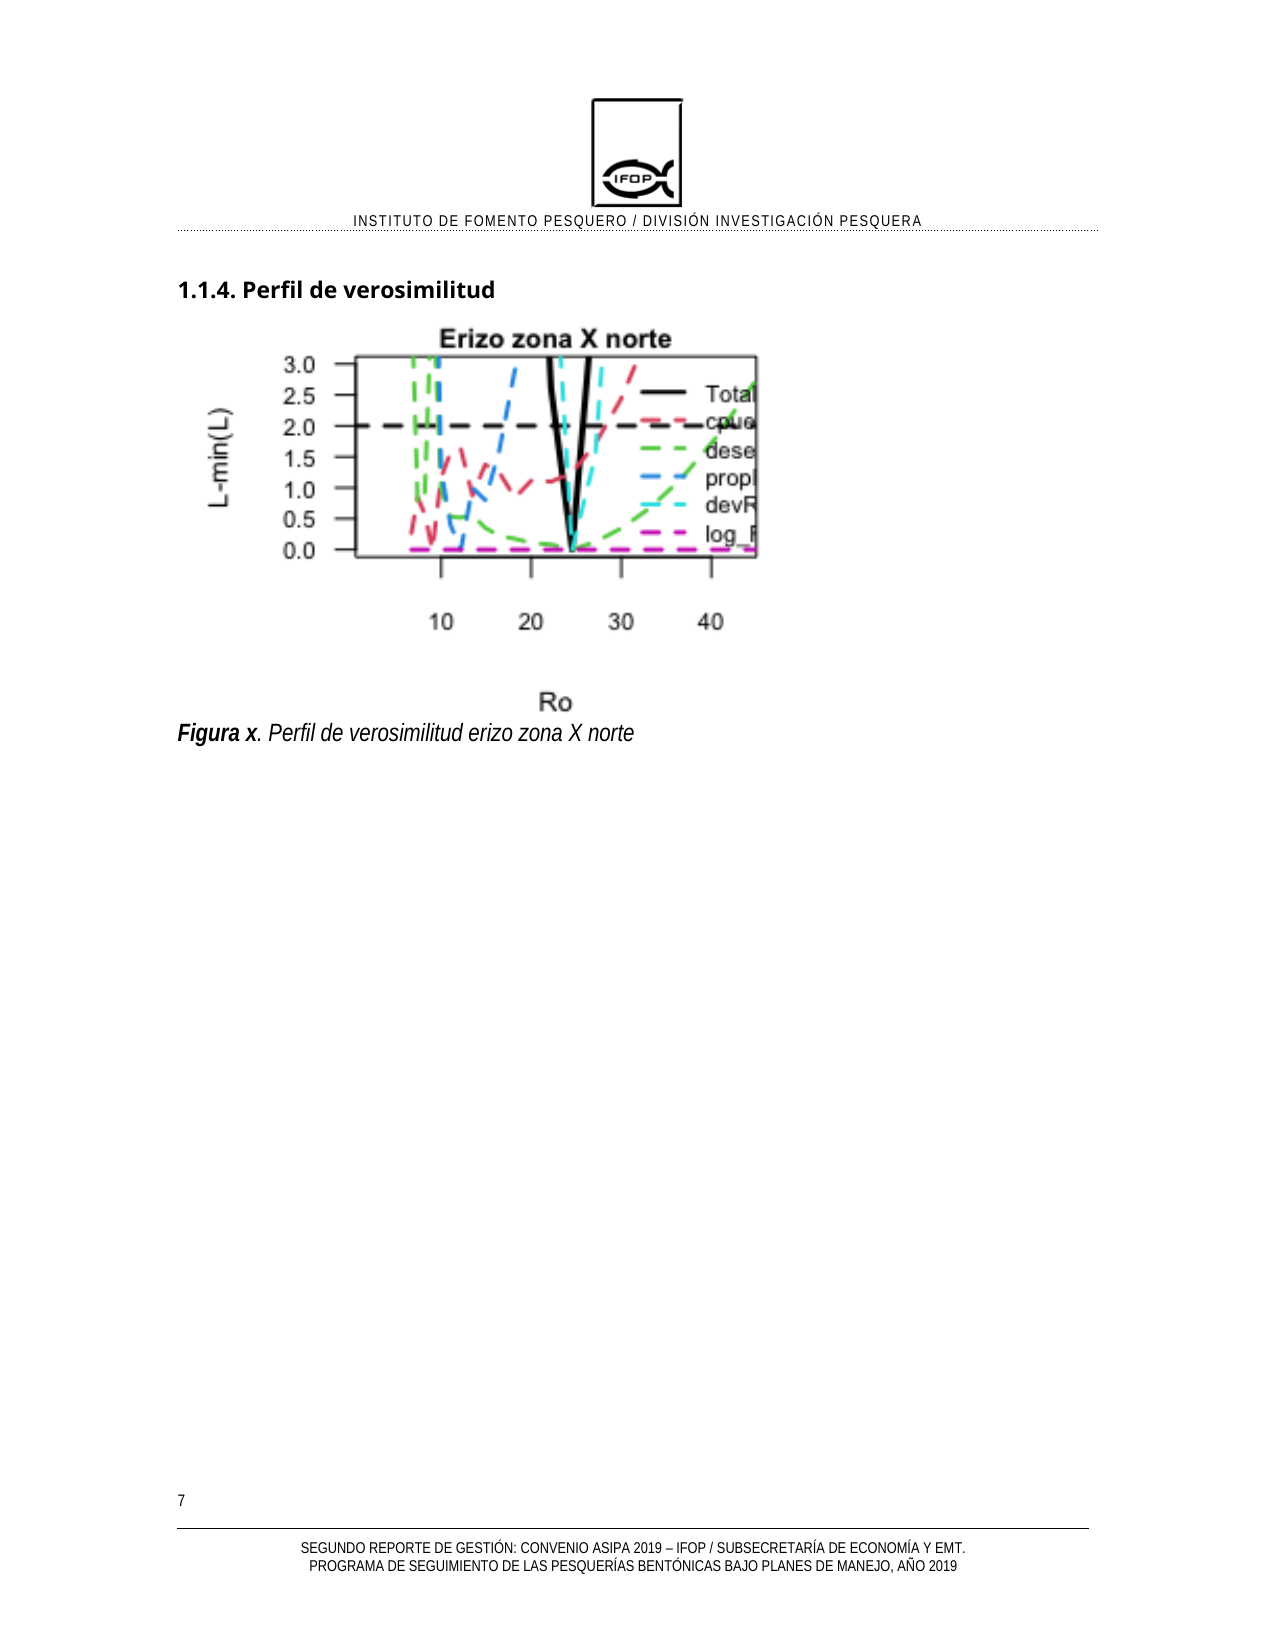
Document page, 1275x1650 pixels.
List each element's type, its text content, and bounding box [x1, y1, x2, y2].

subtitle 1.1.4. Perfil de verosimilitud [177, 274, 1098, 306]
picture [196, 318, 797, 718]
picture [590, 97, 685, 212]
text Figura x. Perfil de verosimilitud erizo zona X norte [177, 718, 1098, 747]
